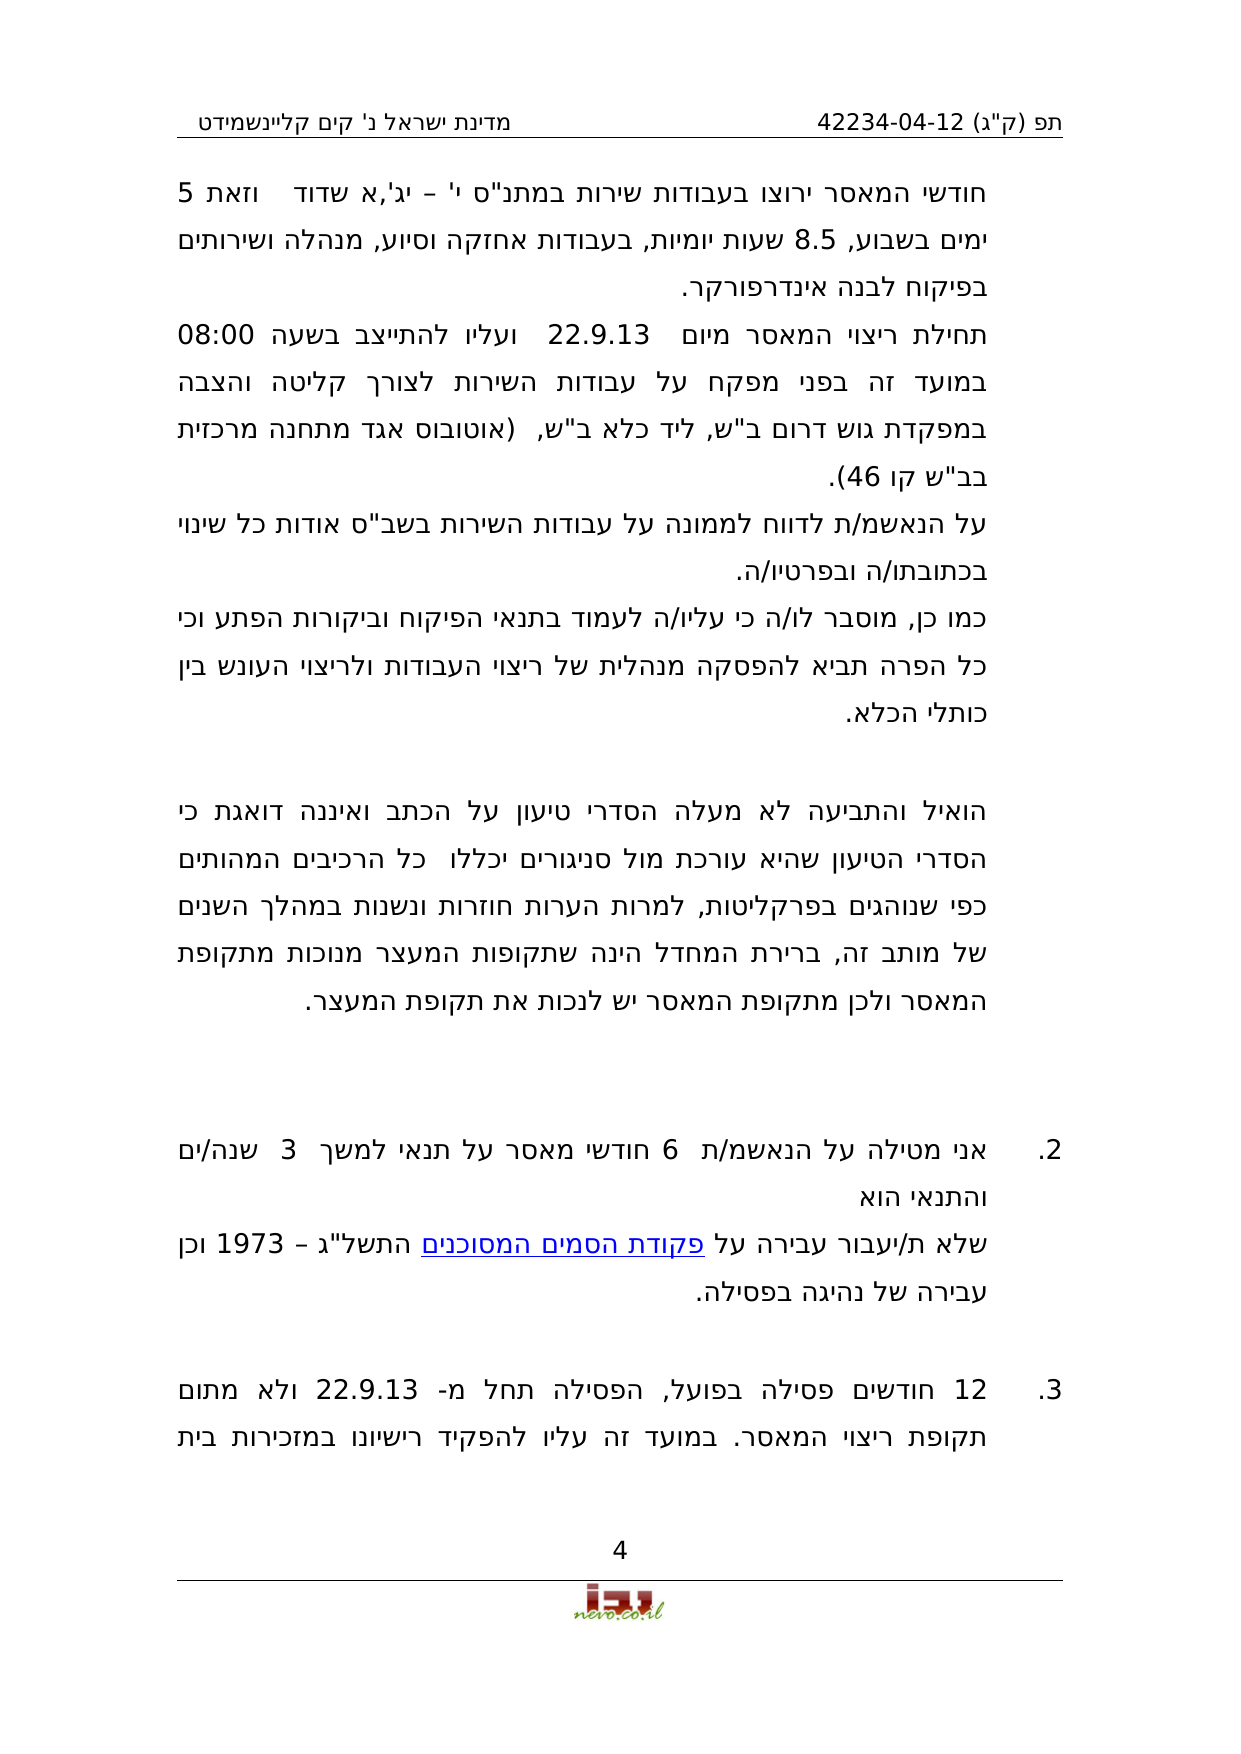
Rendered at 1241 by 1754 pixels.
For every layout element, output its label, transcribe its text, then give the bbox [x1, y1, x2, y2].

text שלא ת/יעבור עבירה על פקודת הסמים המסוכנים התשל"ג – 1973 וכן עבירה של נהיגה בפסילה. [177, 1229, 988, 1308]
text חודשי המאסר ירוצו בעבודות שירות במתנ"ס י' – יג',א שדוד וזאת 5 ימים בשבוע, 8.5 שעות יומיות, בעבודות אחזקה וסיוע, מנהלה ושירותים בפיקוח לבנה אינדרפורקר. [177, 177, 988, 303]
text כמו כן, מוסבר לו/ה כי עליו/ה לעמוד בתנאי הפיקוח וביקורות הפתע וכי כל הפרה תביא להפסקה מנהלית של ריצוי העבודות ולריצוי העונש בין כותלי הכלא. [177, 603, 988, 729]
picture [574, 1583, 666, 1621]
text על הנאשמ/ת לדווח לממונה על עבודות השירות בשב"ס אודות כל שינוי בכתובתו/ה ובפרטיו/ה. [177, 508, 988, 587]
text תחילת ריצוי המאסר מיום 22.9.13 ועליו להתייצב בשעה 08:00 במועד זה בפני מפקח על עבודות השירות לצורך קליטה והצבה במפקדת גוש דרום ב"ש, ליד כלא ב"ש, (אוטובוס אגד מתחנה מרכזית בב"ש קו 46). [177, 319, 988, 492]
text הואיל והתביעה לא מעלה הסדרי טיעון על הכתב ואיננה דואגת כי הסדרי הטיעון שהיא עורכת מול סניגורים יכללו כל הרכיבים המהותים כפי שנוהגים בפרקליטות, למרות הערות חוזרות ונשנות במהלך השנים של מותב זה, ברירת המחדל הינה שתקופות המעצר מנוכות מתקופת המאסר ולכן מתקופת המאסר יש לנכות את תקופת המעצר. [177, 796, 988, 1016]
text 2. אני מטילה על הנאשמ/ת 6 חודשי מאסר על תנאי למשך 3 שנה/ים והתנאי הוא [177, 1134, 1063, 1213]
